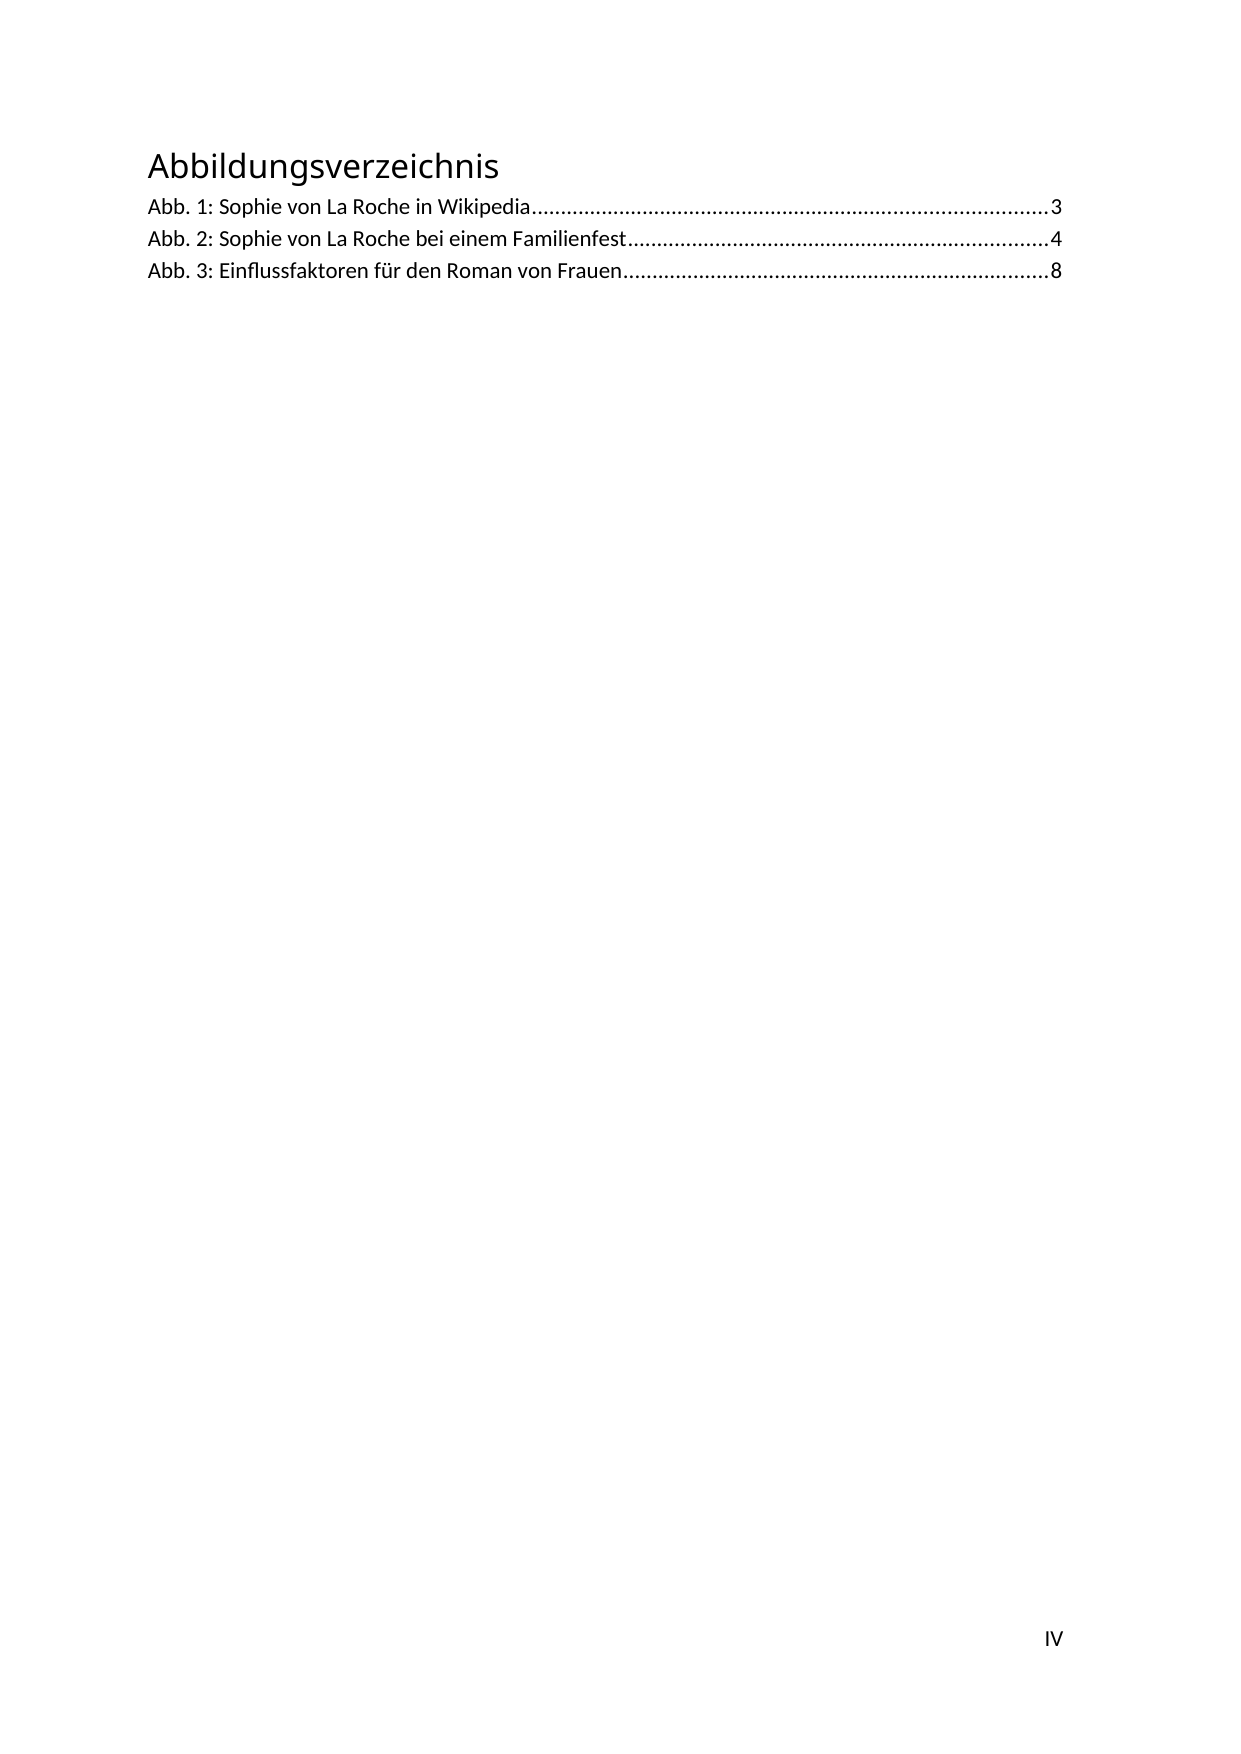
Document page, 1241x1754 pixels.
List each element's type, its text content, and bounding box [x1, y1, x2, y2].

subtitle Abbildungsverzeichnis [148, 143, 1063, 188]
text Abb. 2: Sophie von La Roche bei einem Familienfest 4 [148, 224, 1063, 252]
text Abb. 1: Sophie von La Roche in Wikipedia 3 [148, 192, 1063, 220]
text Abb. 3: Einflussfaktoren für den Roman von Frauen 8 [148, 256, 1063, 284]
